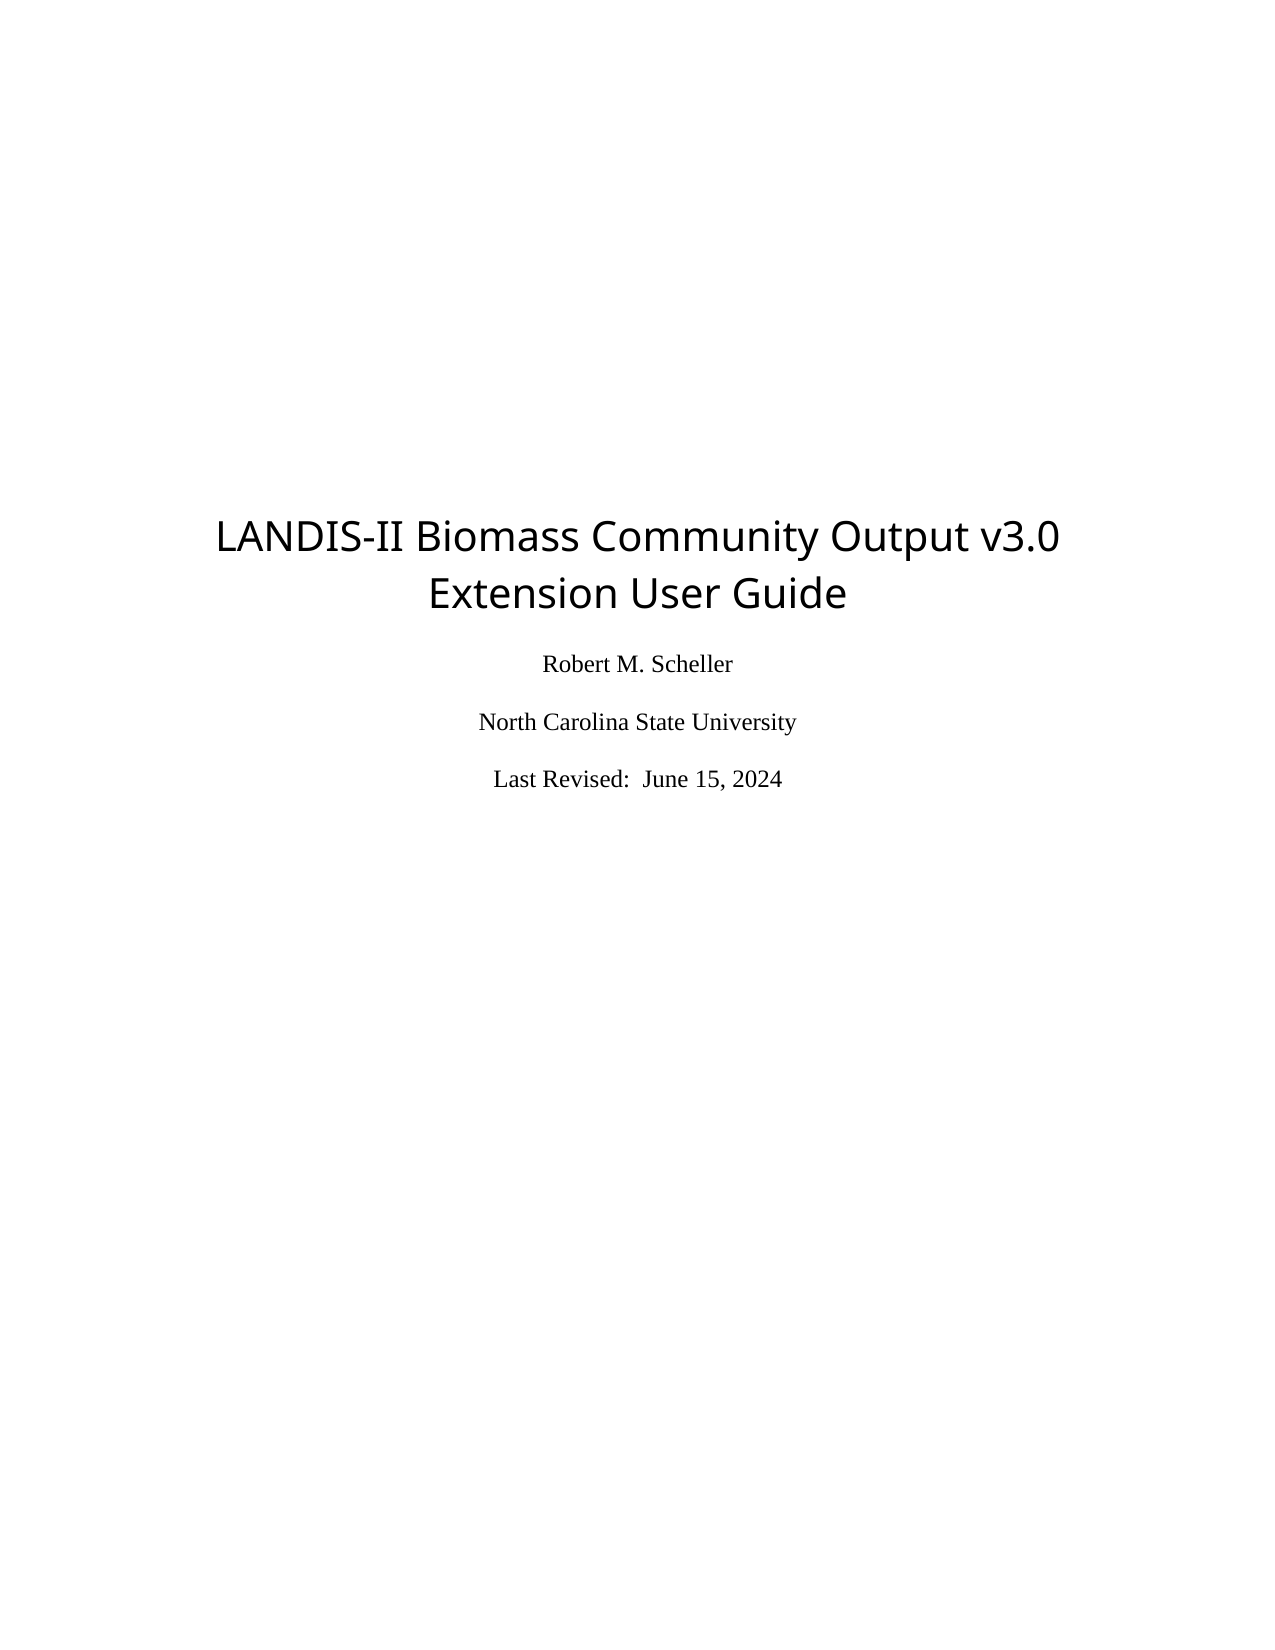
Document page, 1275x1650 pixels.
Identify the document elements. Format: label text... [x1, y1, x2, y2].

text Robert M. Scheller [169, 649, 1106, 678]
title LANDIS-II v [169, 507, 1106, 564]
text Last Revised: June 15, 2024 [169, 764, 1106, 793]
title Extension User Guide [169, 564, 1106, 621]
text North Carolina State University [169, 707, 1106, 736]
